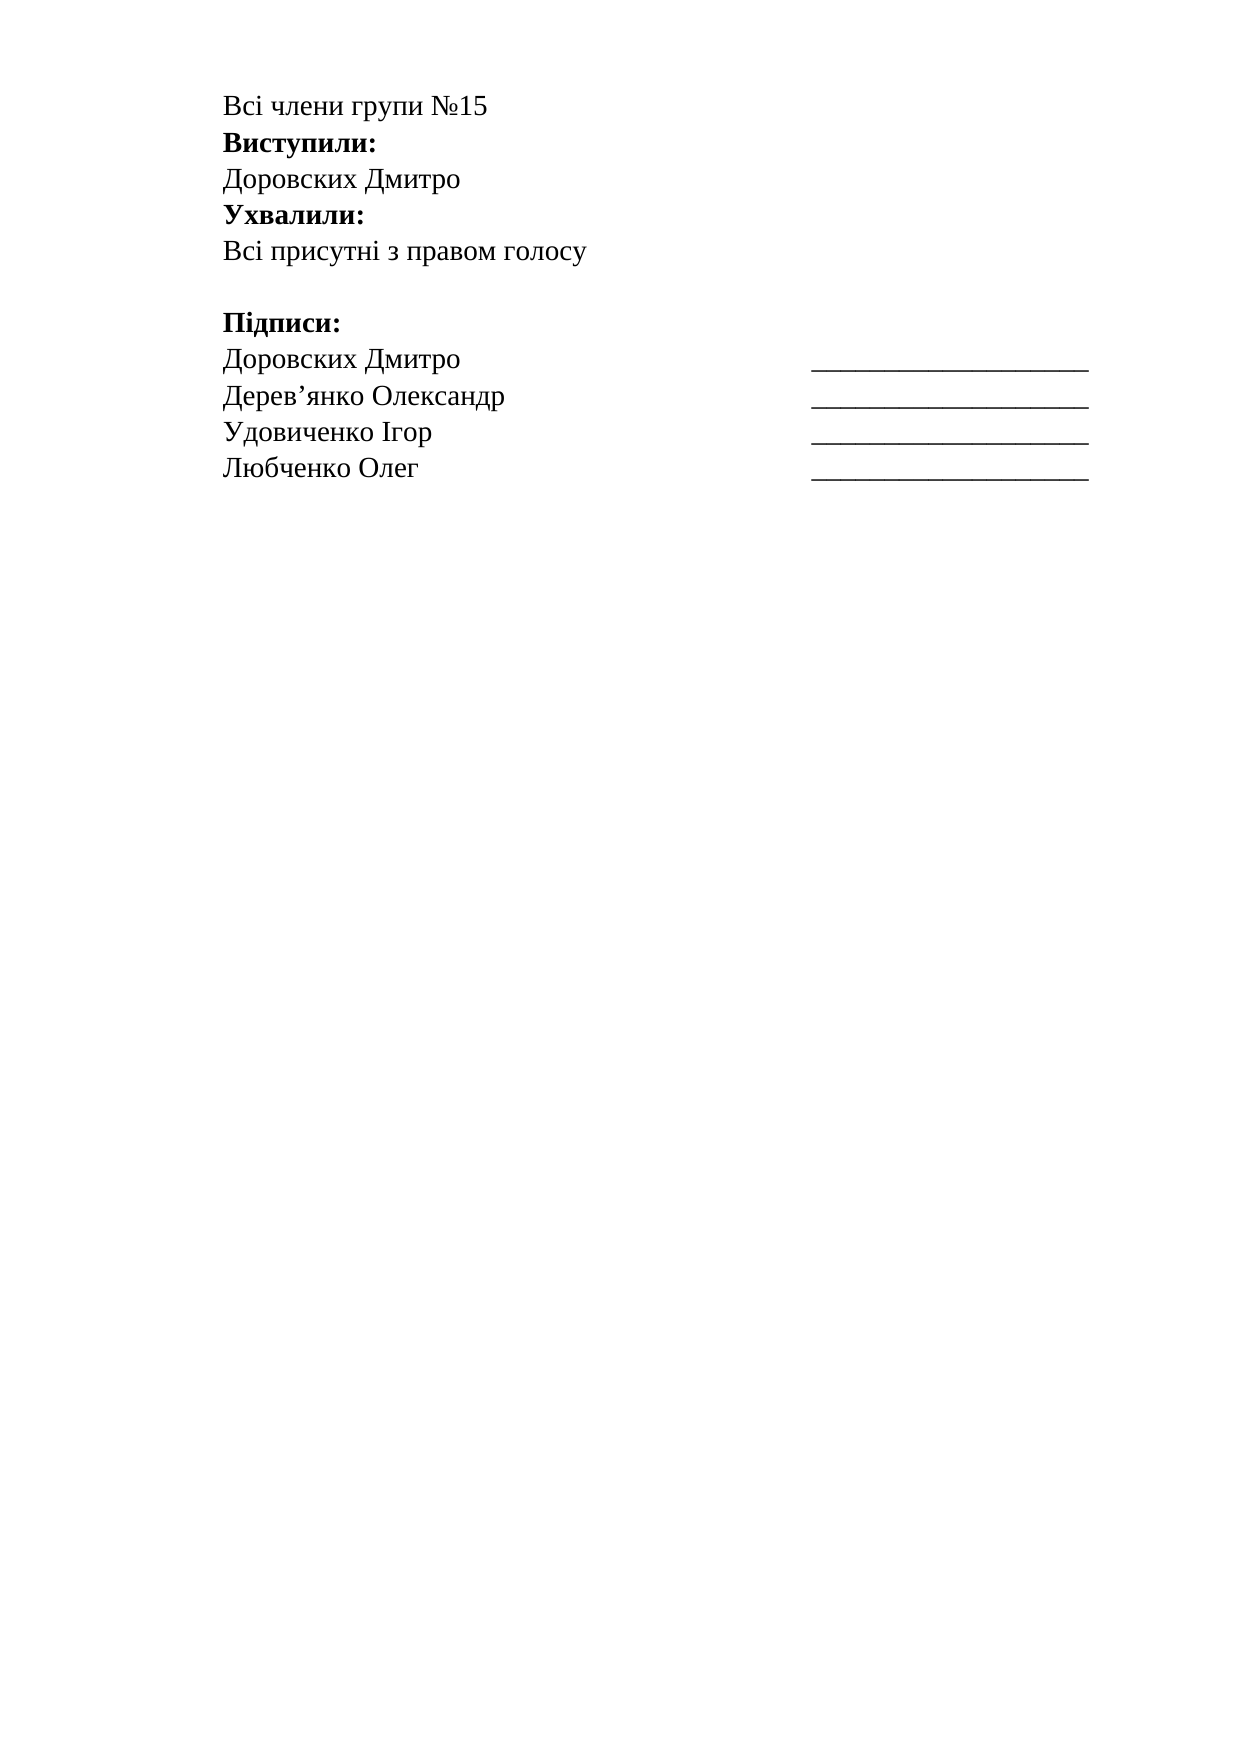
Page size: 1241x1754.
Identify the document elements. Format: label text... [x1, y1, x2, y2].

list Всі присутні з правом голосу [223, 233, 1152, 267]
list Дерев’янко Олександр ___________________ [223, 378, 1152, 411]
list Любченко Олег ___________________ [223, 450, 1152, 483]
list Всі члени групи №15 [223, 88, 1152, 122]
list Ухвалили: [223, 197, 1152, 231]
list Доровских Дмитро ___________________ [223, 342, 1152, 375]
list Доровских Дмитро [223, 161, 1152, 194]
list Підписи: [223, 305, 1152, 339]
list Виступили: [223, 125, 1152, 158]
list Удовиченко Ігор ___________________ [223, 414, 1152, 447]
